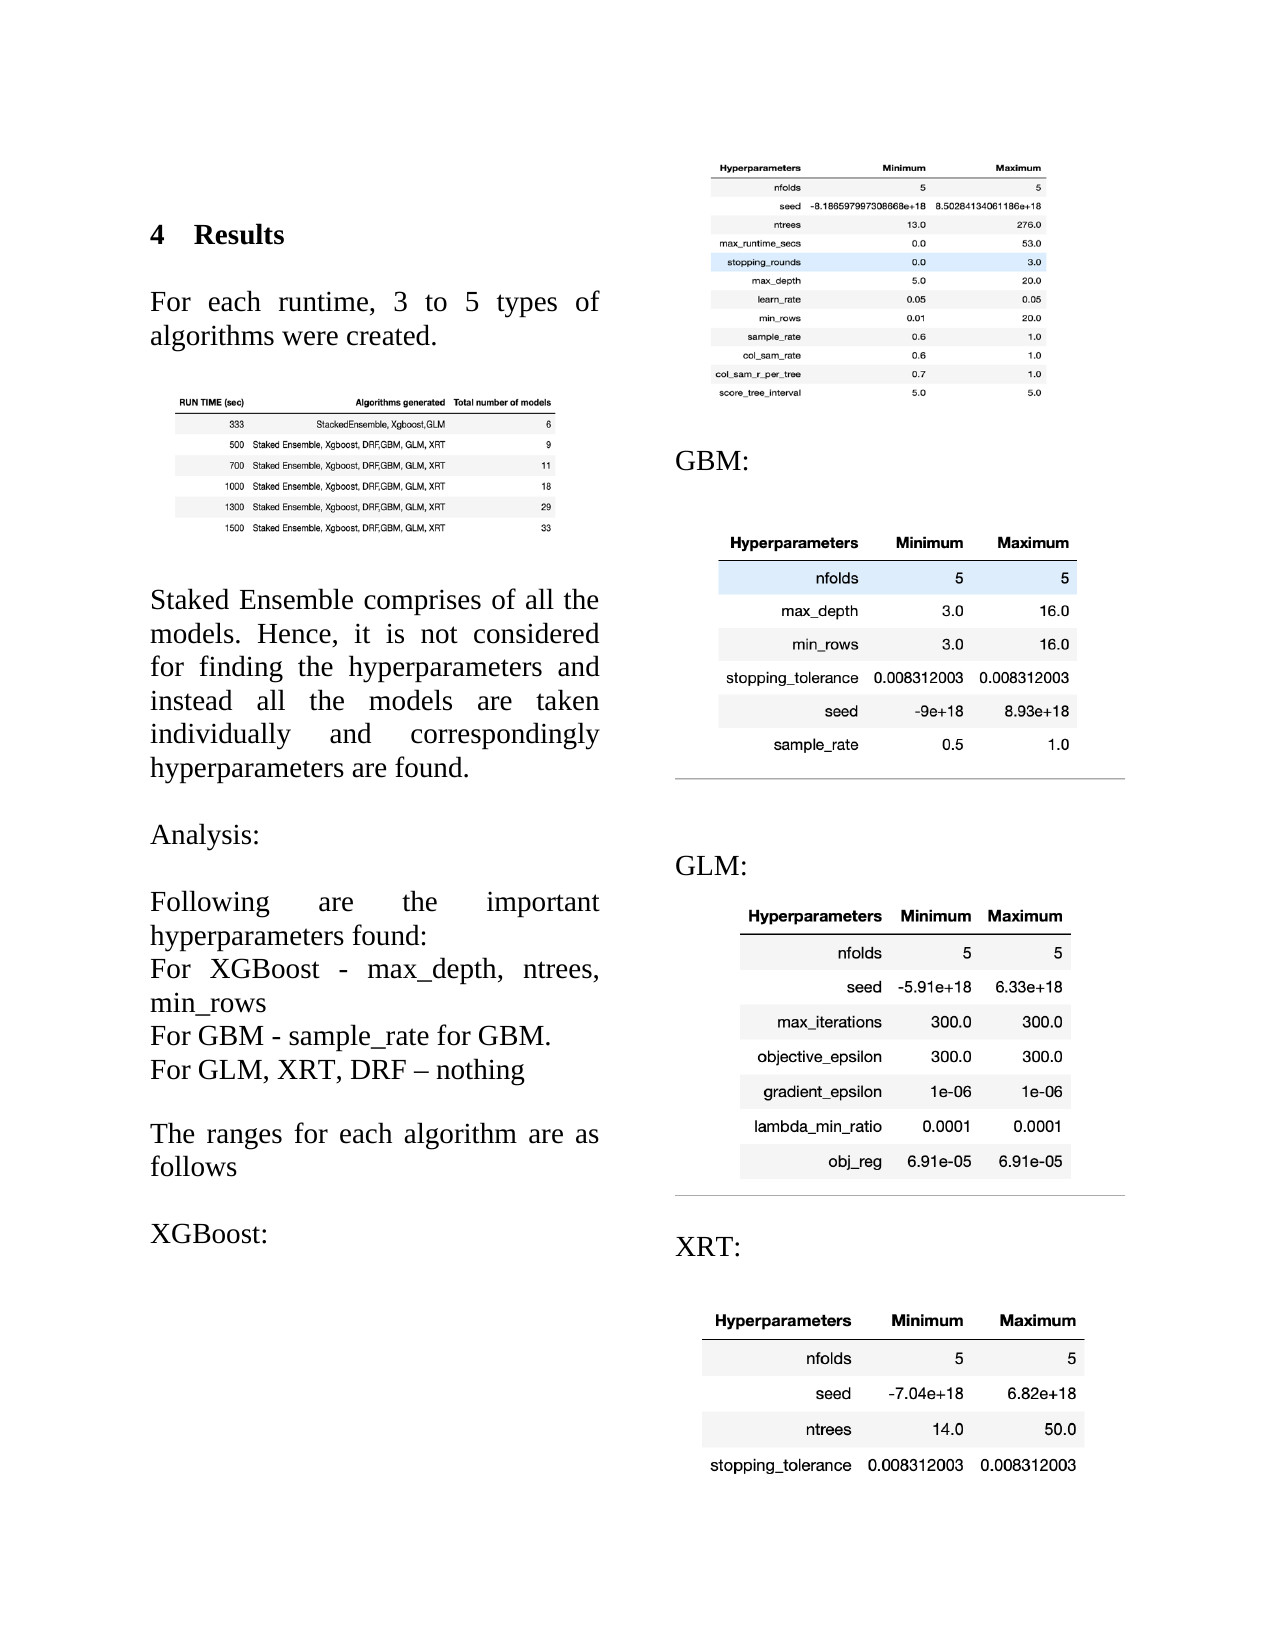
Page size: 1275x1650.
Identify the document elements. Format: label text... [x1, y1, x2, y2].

text XGBoost: [150, 1217, 600, 1250]
text For GBM - sample_rate for GBM. [150, 1018, 600, 1052]
text Following are the important hyperparameters found: [150, 884, 600, 951]
text For XGBoost - max_depth, ntrees, min_rows [150, 951, 600, 1018]
picture [675, 1296, 1125, 1500]
picture [675, 881, 1125, 1196]
text Staked Ensemble comprises of all the models. Hence, it is not considered for finding the hyperparameters and instead all the models are taken individually and correspondingly hyperparameters are found. [150, 582, 600, 783]
text GLM: [675, 848, 1125, 881]
text GBM: [675, 443, 1125, 477]
picture [675, 510, 1125, 781]
text Analysis: [150, 817, 600, 851]
list Results [150, 217, 600, 251]
text XRT: [675, 1229, 1125, 1262]
text For each runtime, 3 to 5 types of algorithms were created. [150, 284, 600, 351]
picture [675, 150, 1125, 410]
text The ranges for each algorithm are as follows [150, 1116, 600, 1183]
picture [150, 384, 600, 549]
text For GLM, XRT, DRF – nothing [150, 1052, 600, 1085]
